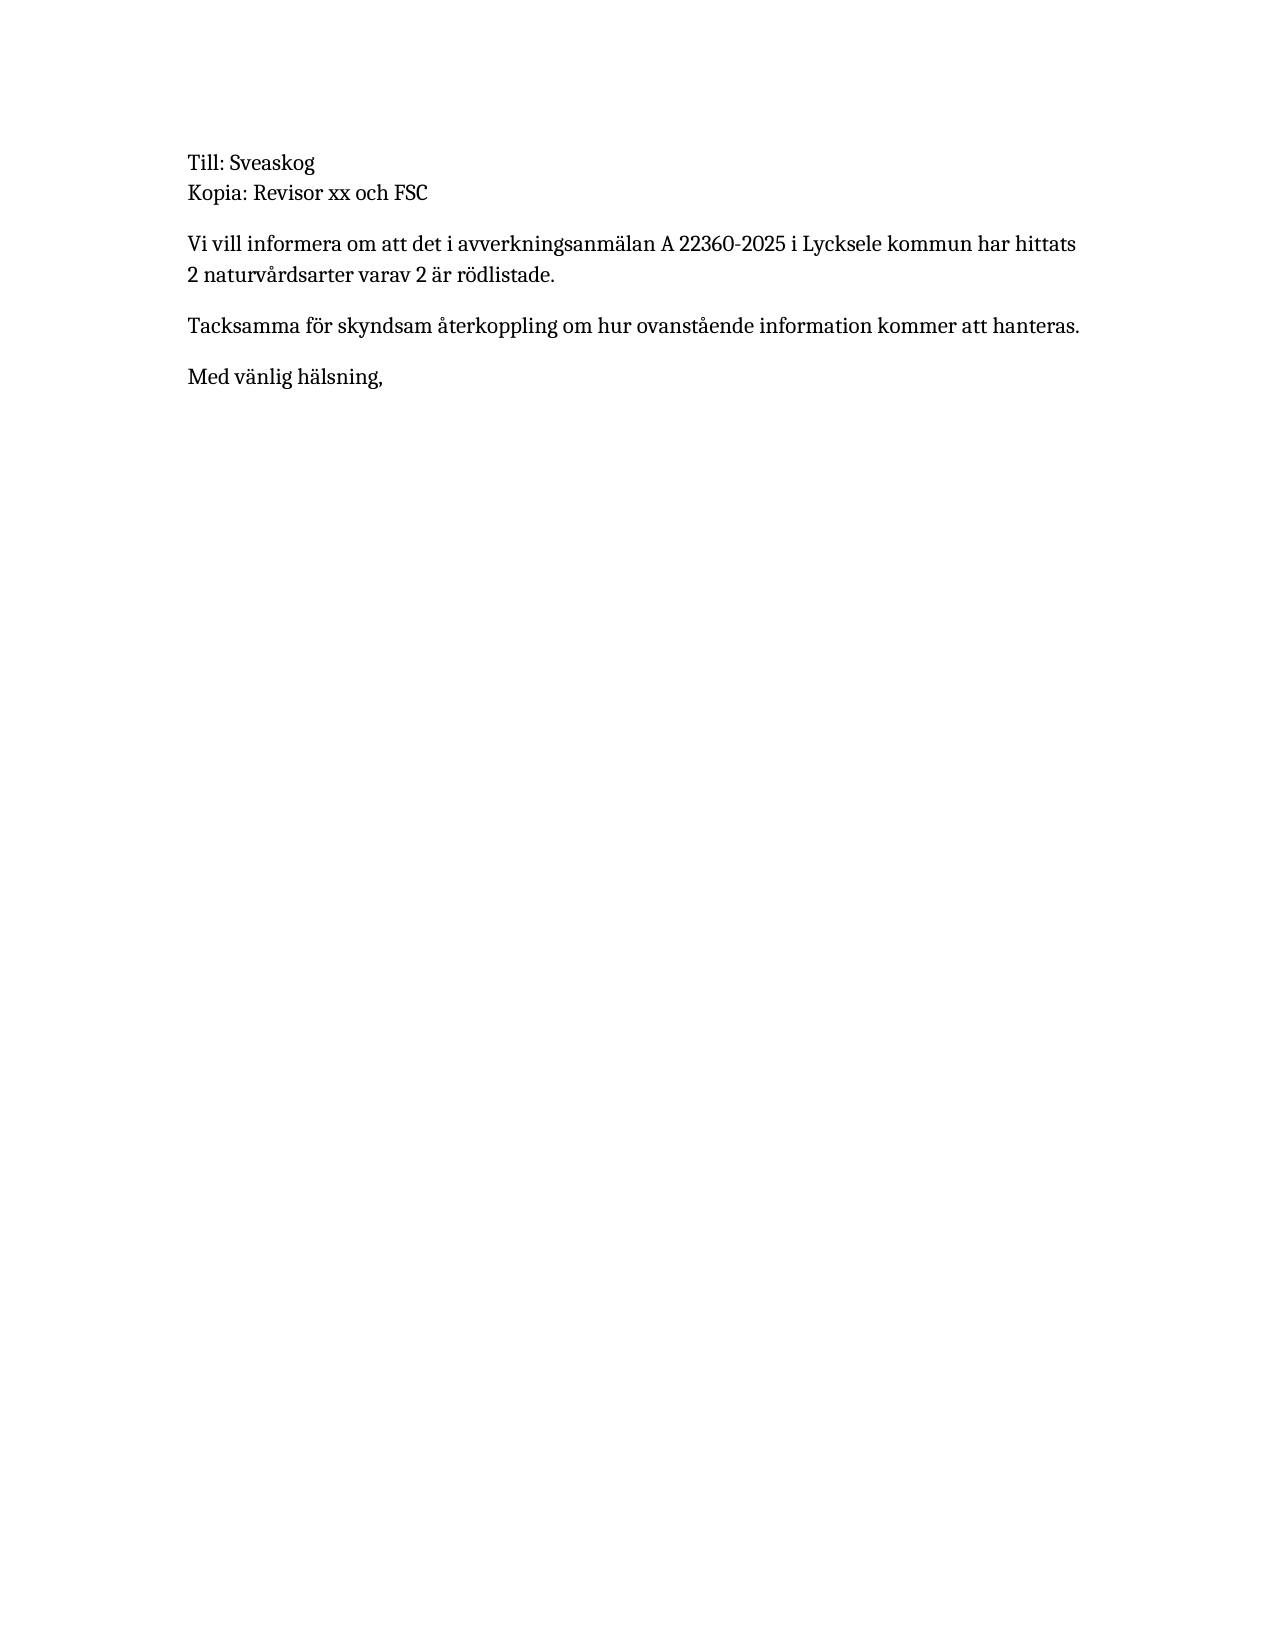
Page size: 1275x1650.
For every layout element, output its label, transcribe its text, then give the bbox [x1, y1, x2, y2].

text Med vänlig hälsning, [187, 363, 1087, 420]
text Vi vill informera om att det i avverkningsanmälan A 22360-2025 i Lycksele kommun har hittats 2 naturvårdsarter varav 2 är rödlistade. [187, 231, 1087, 288]
text Tacksamma för skyndsam återkoppling om hur ovanstående information kommer att hanteras. [187, 312, 1087, 339]
text Till: Sveaskog Kopia: Revisor xx och FSC [187, 150, 1087, 207]
